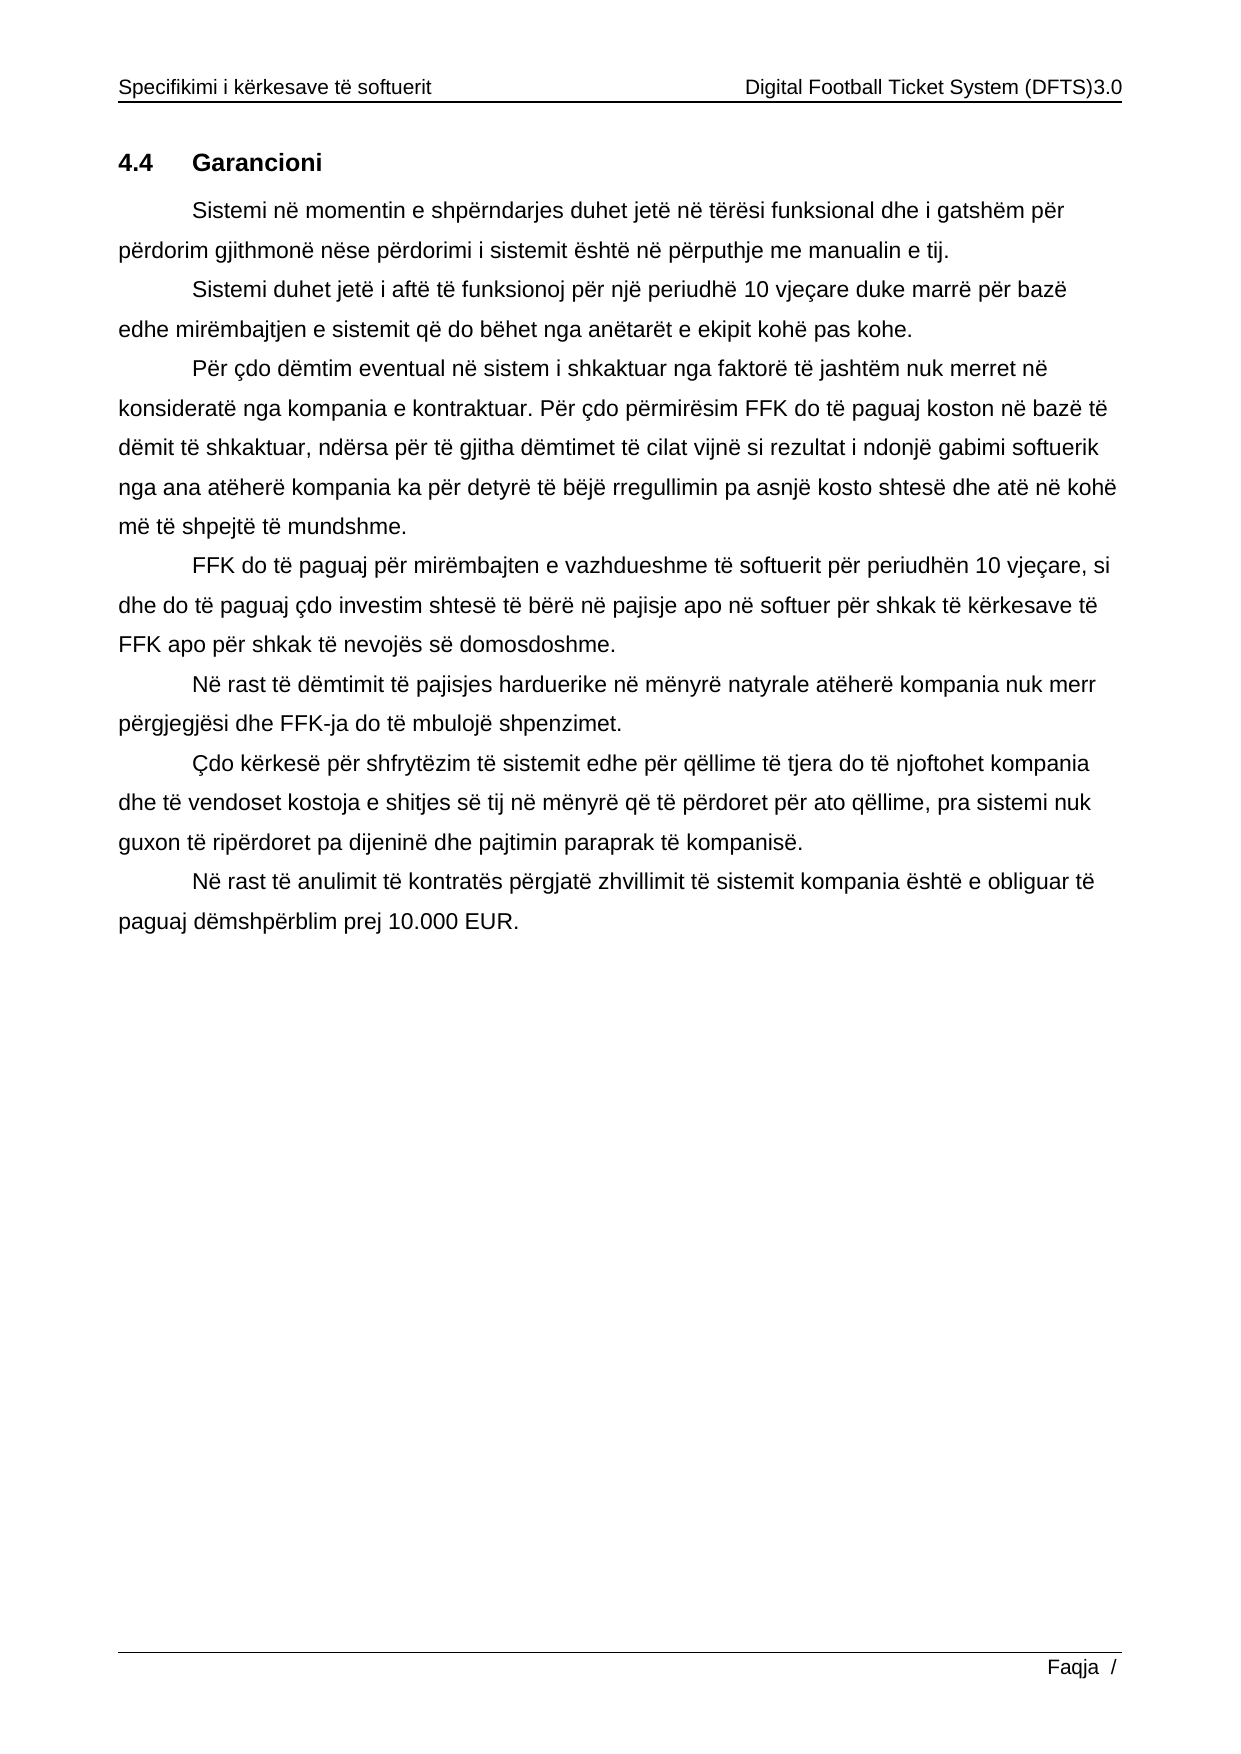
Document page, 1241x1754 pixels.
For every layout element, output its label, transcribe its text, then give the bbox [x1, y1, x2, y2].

text Çdo kërkesë për shfrytëzim të sistemit edhe për qëllime të tjera do të njoftohet kompania dhe të vendoset kostoja e shitjes së tij në mënyrë që të përdoret për ato qëllime, pra sistemi nuk guxon të ripërdoret pa dijeninë dhe pajtimin paraprak të kompanisë. [118, 750, 1122, 855]
text Në rast të anulimit të kontratës përgjatë zhvillimit të sistemit kompania është e obliguar të paguaj dëmshpërblim prej 10.000 EUR. [118, 868, 1122, 934]
text Për çdo dëmtim eventual në sistem i shkaktuar nga faktorë të jashtëm nuk merret në konsideratë nga kompania e kontraktuar. Për çdo përmirësim FFK do të paguaj koston në bazë të dëmit të shkaktuar, ndërsa për të gjitha dëmtimet të cilat vijnë si rezultat i ndonjë gabimi softuerik nga ana atëherë kompania ka për detyrë të bëjë rregullimin pa asnjë kosto shtesë dhe atë në kohë më të shpejtë të mundshme. [118, 355, 1122, 539]
subtitle Garancioni [118, 148, 1122, 176]
text Sistemi duhet jetë i aftë të funksionoj për një periudhë 10 vjeçare duke marrë për bazë edhe mirëmbajtjen e sistemit që do bëhet nga anëtarët e ekipit kohë pas kohe. [118, 276, 1122, 342]
text Në rast të dëmtimit të pajisjes harduerike në mënyrë natyrale atëherë kompania nuk merr përgjegjësi dhe FFK-ja do të mbulojë shpenzimet. [118, 671, 1122, 737]
text FFK do të paguaj për mirëmbajten e vazhdueshme të softuerit për periudhën 10 vjeçare, si dhe do të paguaj çdo investim shtesë të bërë në pajisje apo në softuer për shkak të kërkesave të FFK apo për shkak të nevojës së domosdoshme. [118, 552, 1122, 658]
text Sistemi në momentin e shpërndarjes duhet jetë në tërësi funksional dhe i gatshëm për përdorim gjithmonë nëse përdorimi i sistemit është në përputhje me manualin e tij. [118, 197, 1122, 263]
